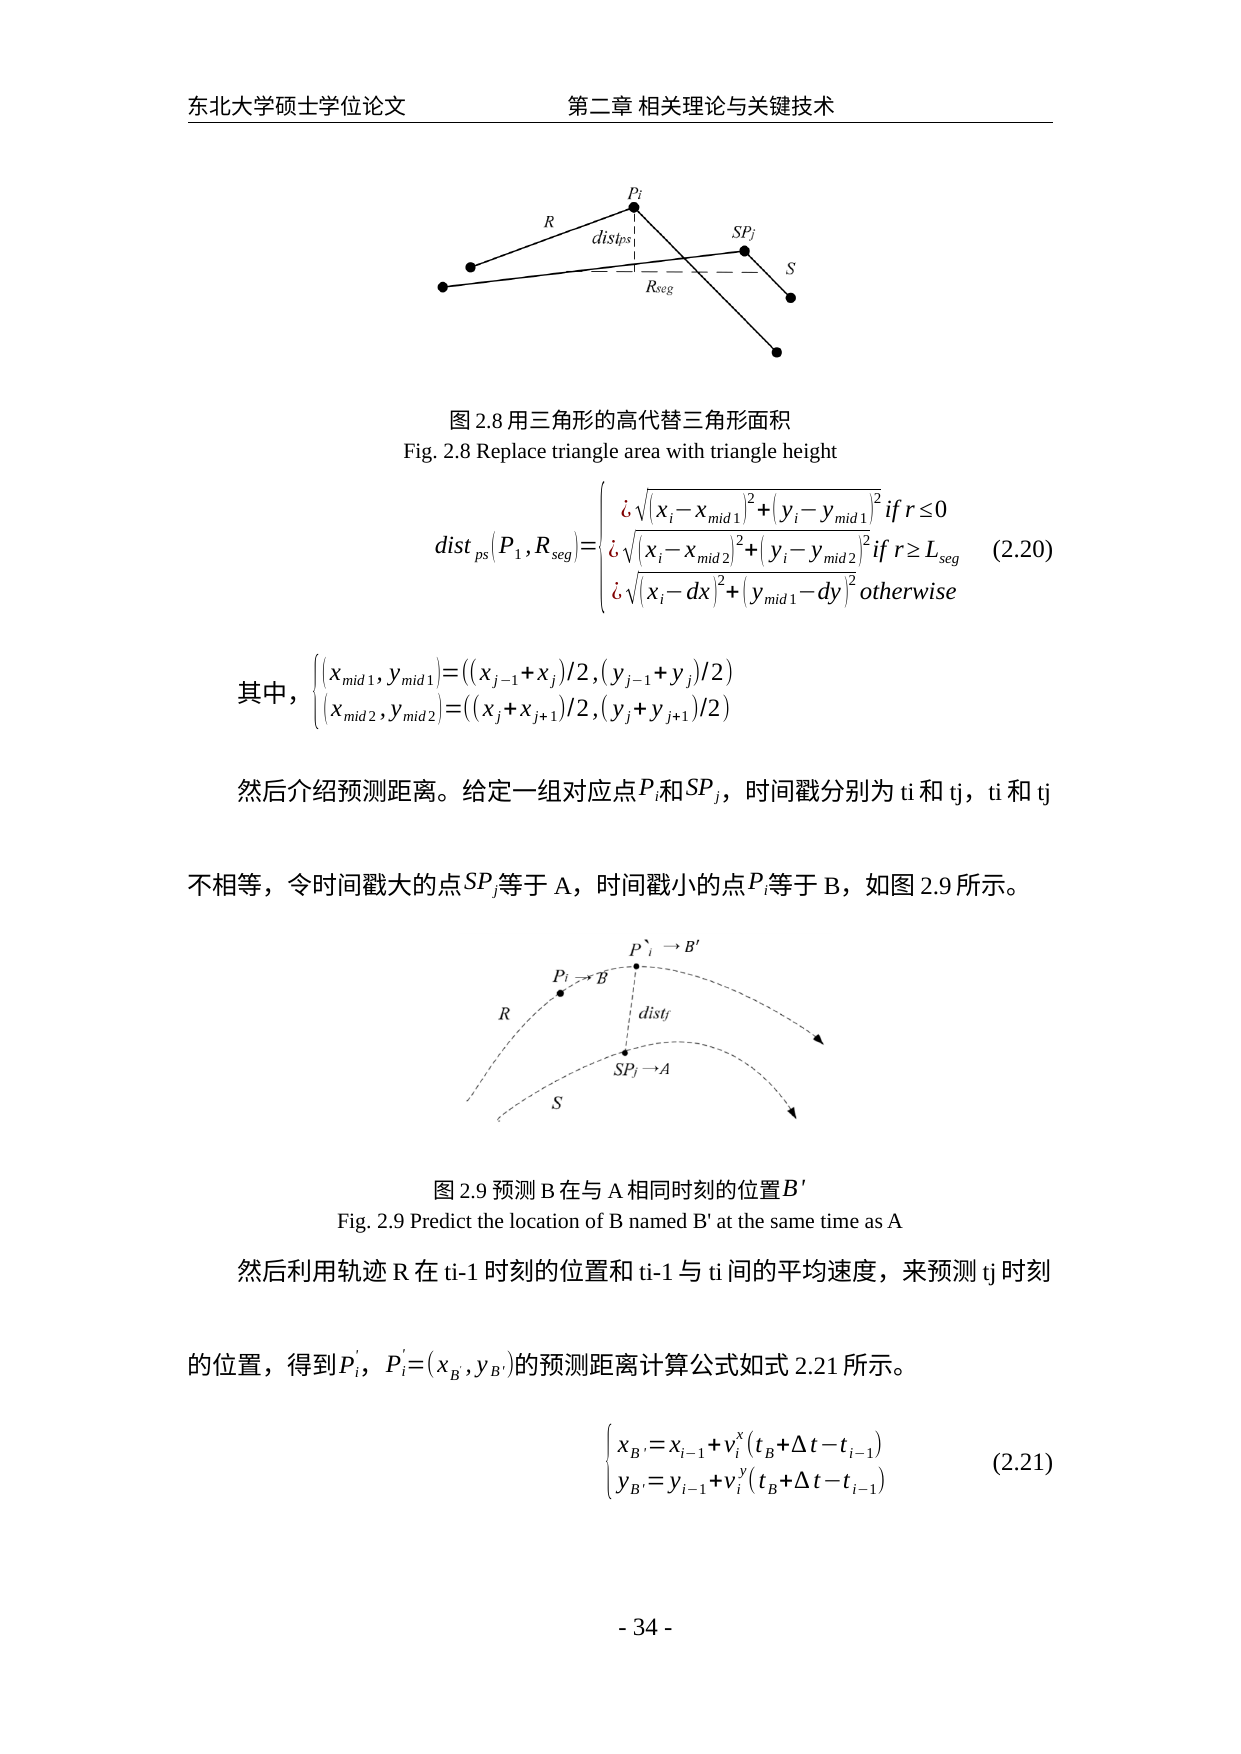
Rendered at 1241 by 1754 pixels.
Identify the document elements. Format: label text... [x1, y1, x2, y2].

text 然后介绍预测距离。给定一组对应点和，时间戳分别为ti和tj，ti和tj不相等，令时间戳大的点等于A，时间戳小的点等于B，如图2.9所示。 [187, 757, 1053, 916]
text 其中， [187, 643, 1053, 740]
picture [458, 932, 832, 1141]
picture [417, 162, 823, 371]
text Fig. 2.8 Replace triangle area with triangle height [187, 435, 1053, 467]
text (2.21) [187, 1413, 1053, 1510]
text Fig. 2.9 Predict the location of B named B' at the same time as A [187, 1205, 1053, 1237]
text 图2.9 预测B在与A相同时刻的位置 [187, 1172, 1053, 1205]
text 图2.8用三角形的高代替三角形面积 [187, 402, 1053, 435]
text 然后利用轨迹R在ti-1时刻的位置和ti-1与ti间的平均速度，来预测tj时刻的位置，得到，的预测距离计算公式如式2.21所示。 [187, 1237, 1053, 1397]
text (2.20) [187, 467, 1053, 630]
